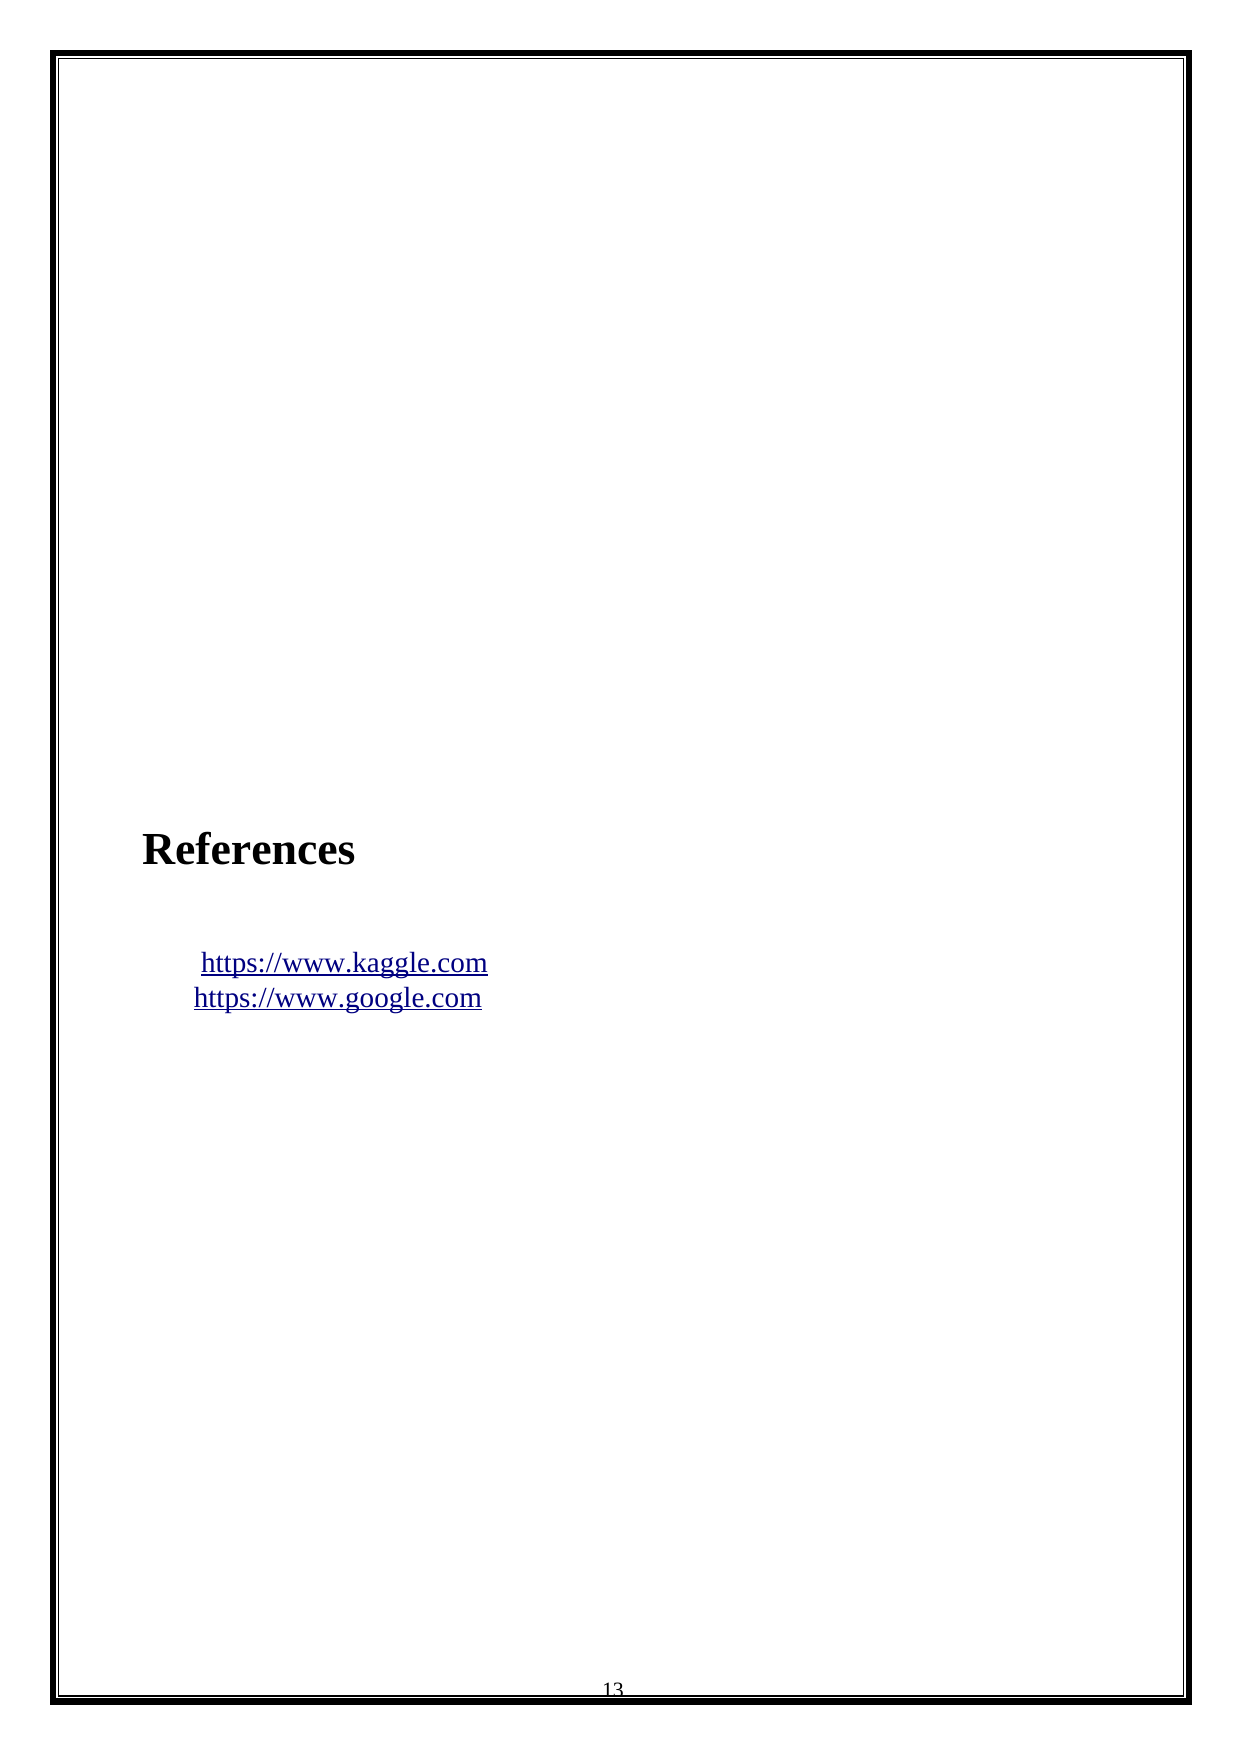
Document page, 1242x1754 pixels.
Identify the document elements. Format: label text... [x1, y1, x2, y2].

text https://www.kaggle.com [193, 945, 1118, 979]
subtitle References [120, 822, 1122, 874]
text https://www.google.com [193, 980, 1118, 1013]
